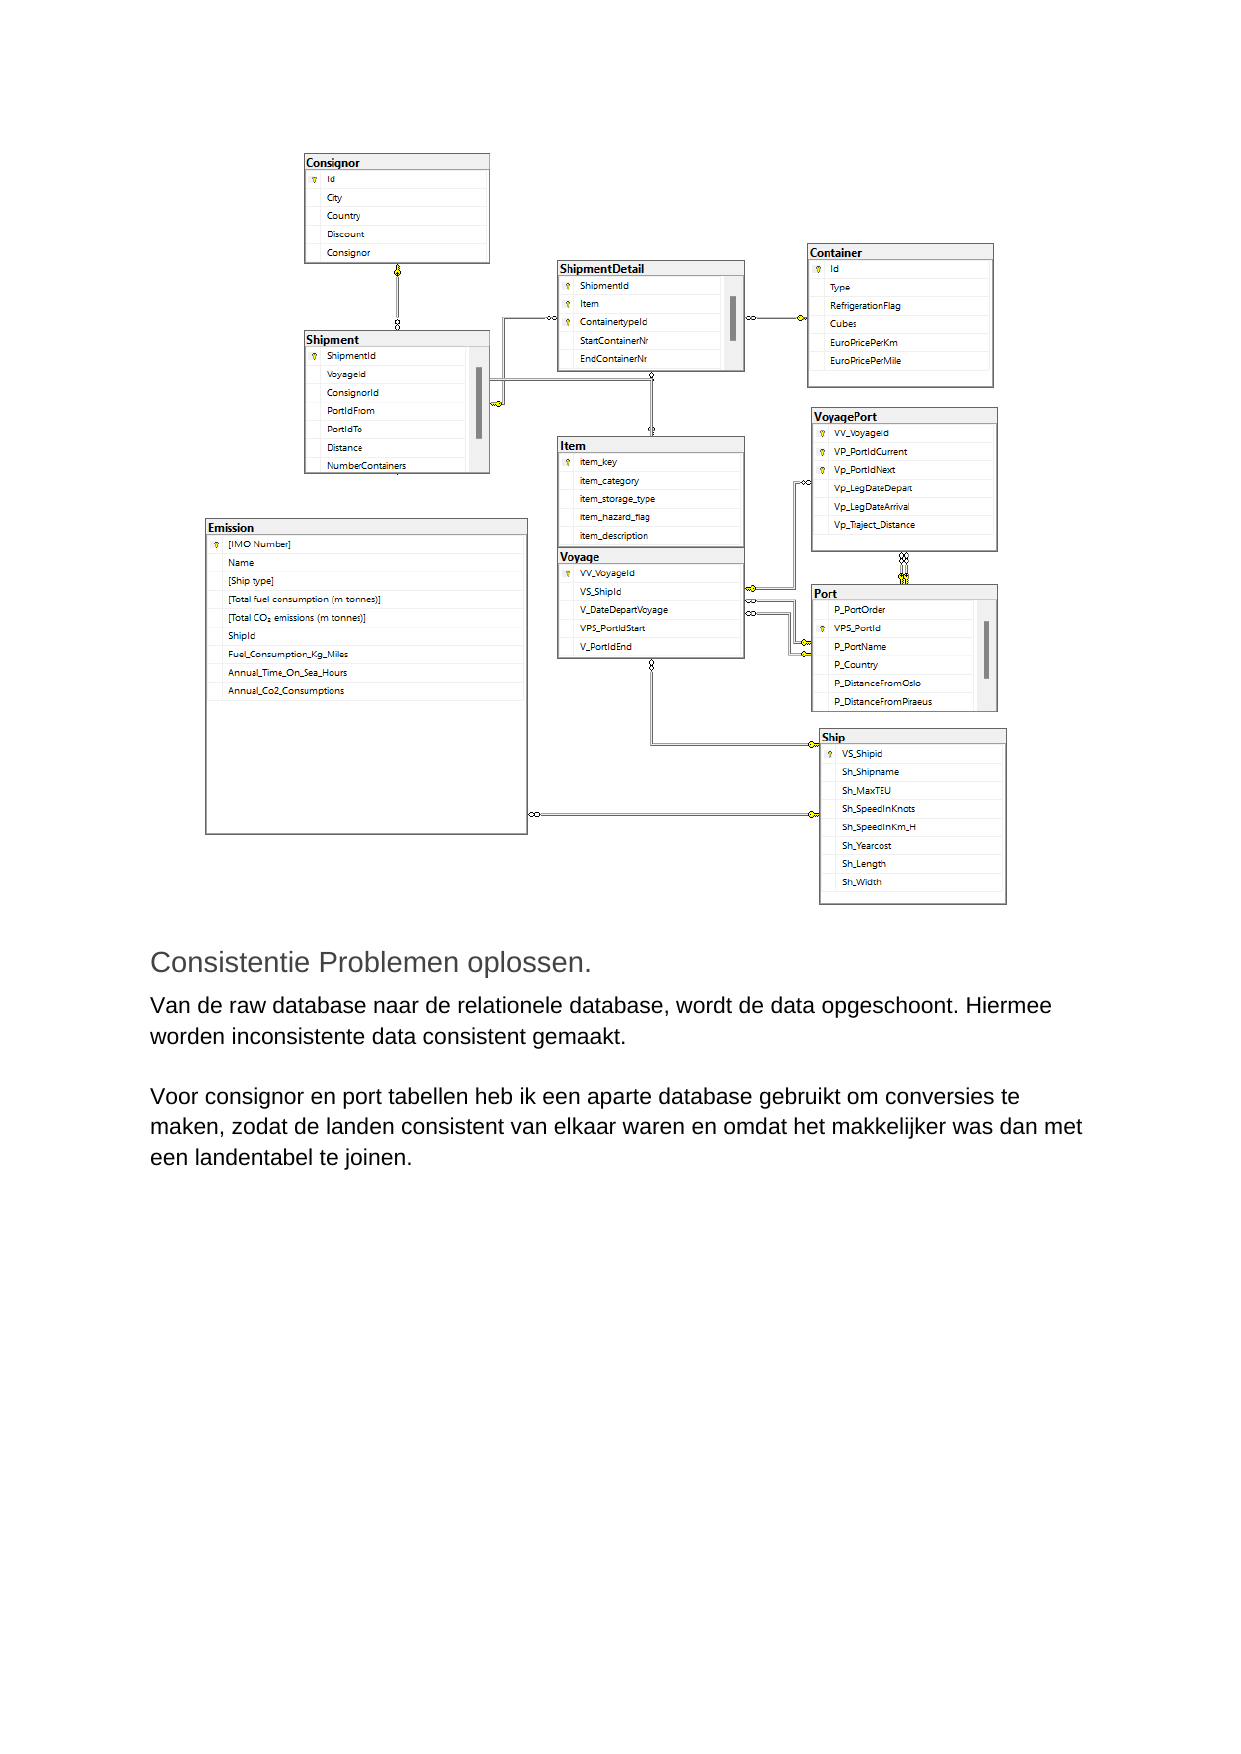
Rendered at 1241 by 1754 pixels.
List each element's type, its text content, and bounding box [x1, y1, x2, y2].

subtitle Consistentie Problemen oplossen. [150, 946, 1090, 979]
text Voor consignor en port tabellen heb ik een aparte database gebruikt om conversies te maken, zodat de landen consistent van elkaar waren en omdat het makkelijker was dan met een landentabel te joinen. [150, 1083, 1090, 1170]
text Van de raw database naar de relationele database, wordt de data opgeschoont. Hiermee worden inconsistente data consistent gemaakt. [150, 992, 1090, 1049]
picture [150, 150, 1091, 909]
